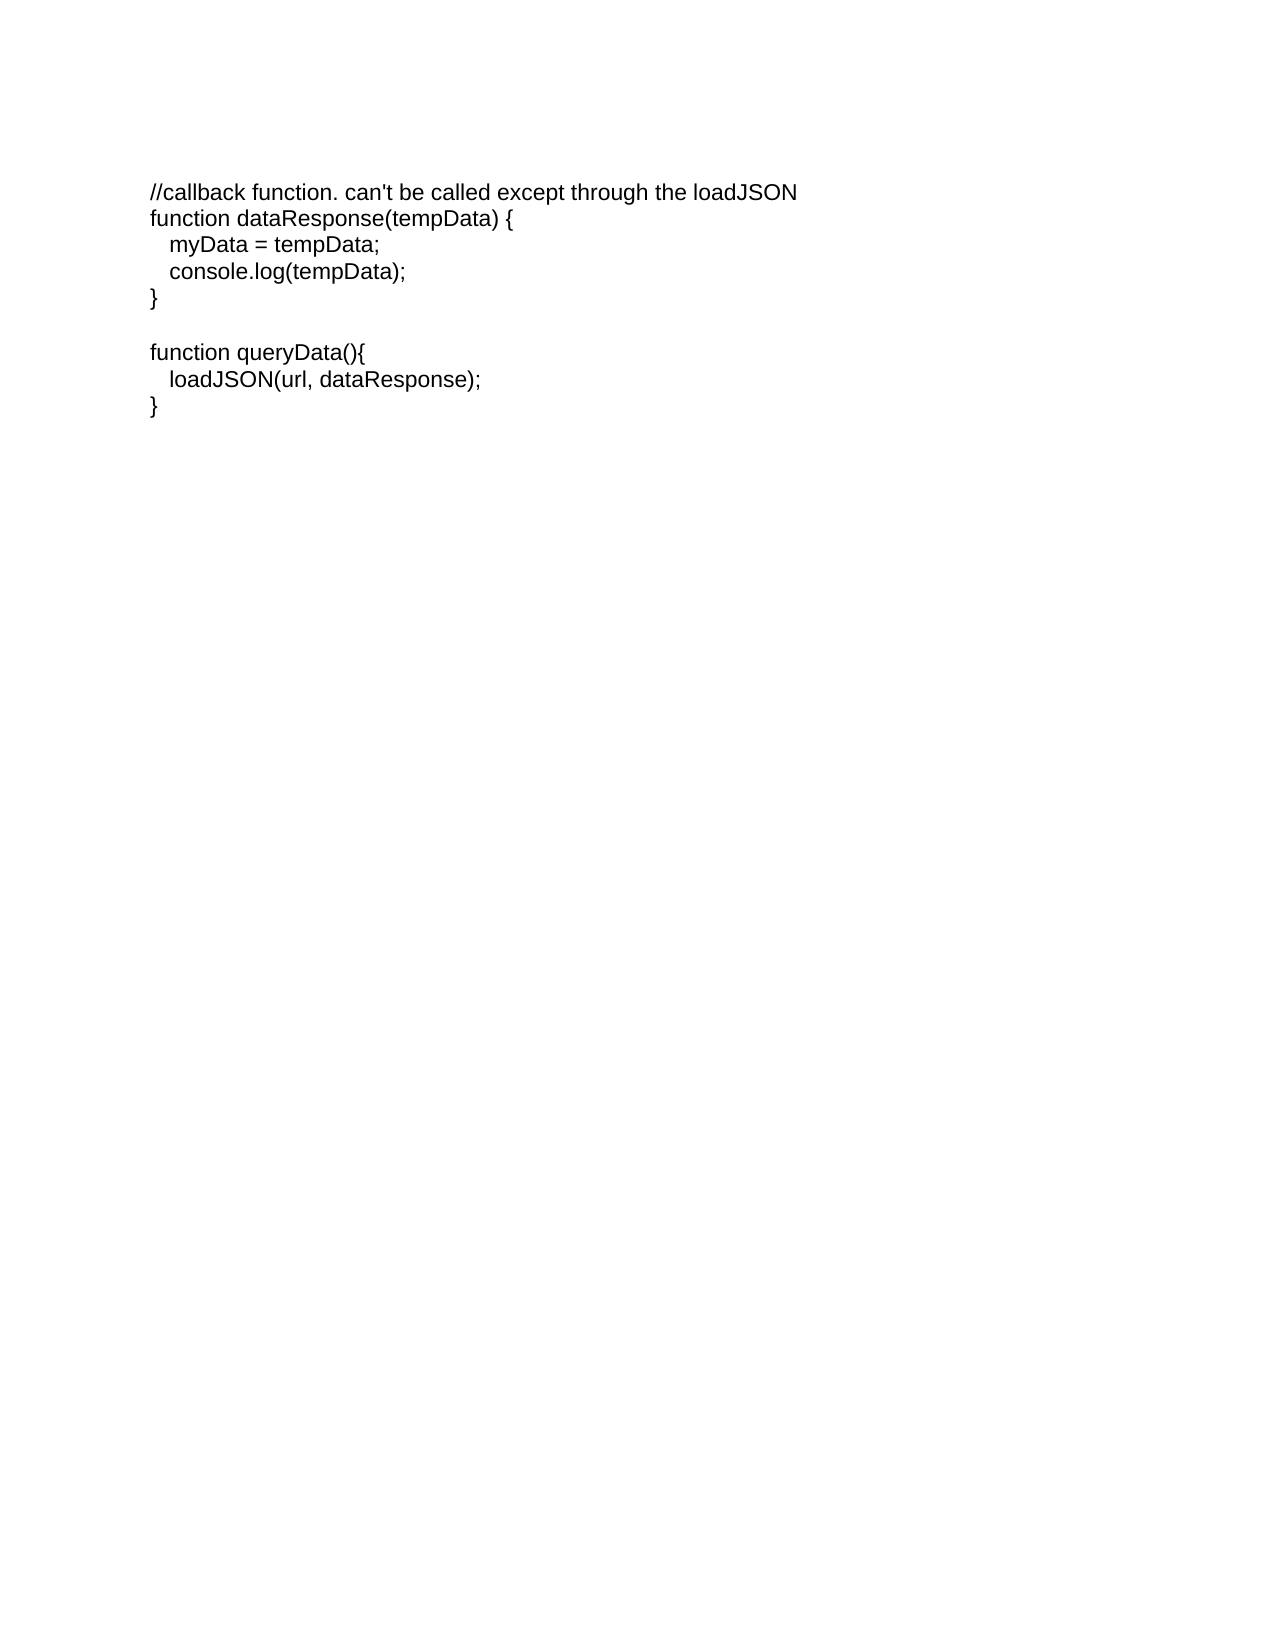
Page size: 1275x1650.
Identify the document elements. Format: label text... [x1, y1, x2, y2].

text loadJSON(url, dataResponse); [150, 366, 1125, 392]
text } [150, 284, 1125, 311]
text function queryData(){ [150, 339, 1125, 366]
text console.log(tempData); [150, 258, 1125, 284]
text function dataResponse(tempData) { [150, 205, 1125, 231]
text //callback function. can't be called except through the loadJSON [150, 179, 1125, 205]
text myData = tempData; [150, 231, 1125, 258]
text } [150, 392, 1125, 418]
